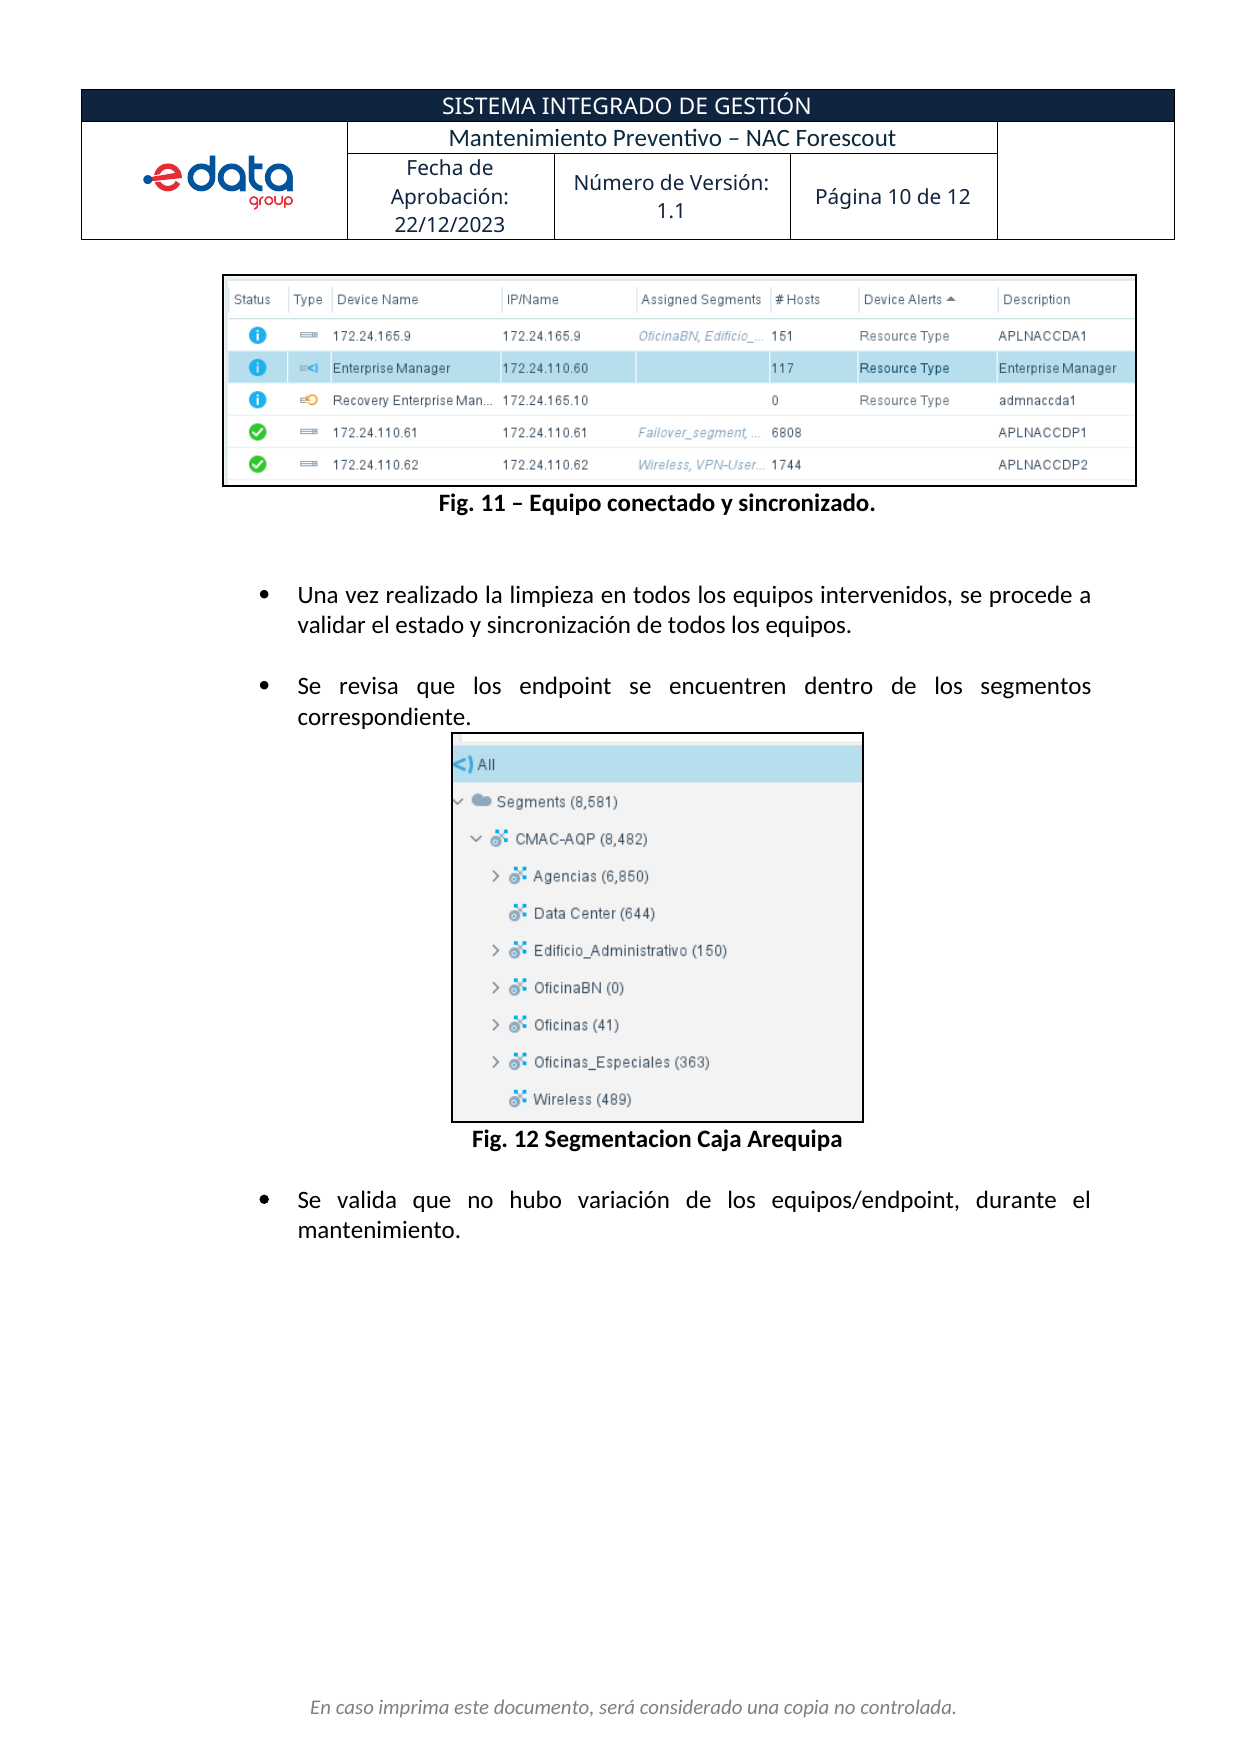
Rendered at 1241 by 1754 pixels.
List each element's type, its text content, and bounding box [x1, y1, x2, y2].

picture [453, 734, 862, 1121]
text Fig. 12 Segmentacion Caja Arequipa [222, 1123, 1092, 1153]
list Se valida que no hubo variación de los equipos/endpoint, durante el mantenimiento. [260, 1184, 1092, 1245]
list Se revisa que los endpoint se encuentren dentro de los segmentos correspondiente. [260, 671, 1092, 732]
text Fig. 11 – Equipo conectado y sincronizado. [222, 487, 1092, 518]
picture [128, 143, 301, 217]
picture [224, 276, 1135, 485]
list Una vez realizado la limpieza en todos los equipos intervenidos, se procede a validar el estado y sincronización de todos los equipos. [260, 579, 1092, 640]
